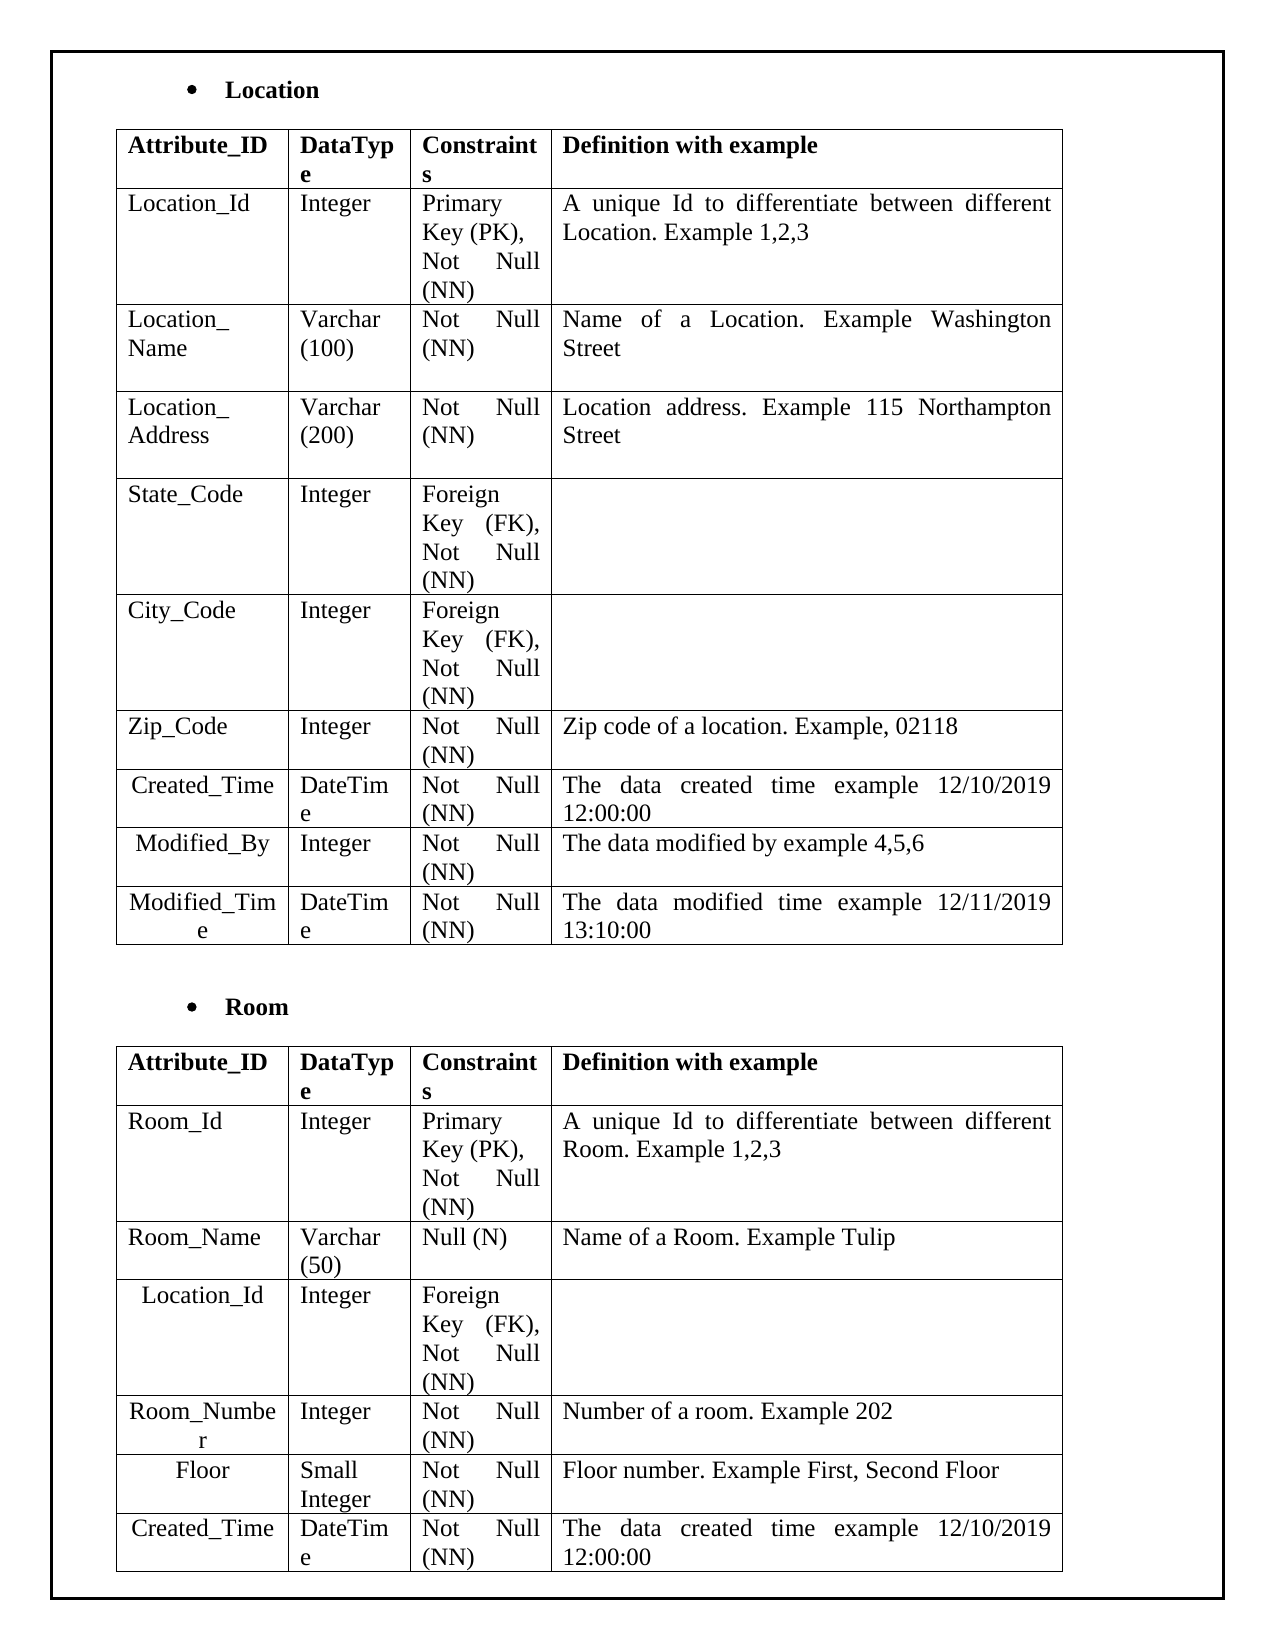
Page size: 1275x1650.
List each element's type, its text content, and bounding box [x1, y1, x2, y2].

table_cell [552, 595, 1062, 710]
table_cell Integer [289, 711, 410, 769]
table_header Attribute_ID [117, 130, 288, 187]
table_cell Varchar (50) [289, 1222, 410, 1279]
table_cell Zip code of a location. Example, 02118 [552, 711, 1062, 769]
table_cell Foreign Key (FK), Not Null (NN) [411, 1280, 551, 1395]
table_cell Primary Key (PK), Not Null (NN) [411, 1106, 551, 1221]
table_cell Location_Id [117, 1280, 288, 1395]
table_cell Name of a Location. Example Washington Street [552, 305, 1062, 391]
table_cell Location_ Address [117, 392, 288, 478]
table_cell Not Null (NN) [411, 1514, 551, 1571]
table_cell Name of a Room. Example Tulip [552, 1222, 1062, 1279]
table_cell The data modified by example 4,5,6 [552, 828, 1062, 886]
table_cell Not Null (NN) [411, 887, 551, 944]
table_header Attribute_ID [117, 1047, 288, 1105]
table_header Constraints [411, 1047, 551, 1105]
table_cell [552, 479, 1062, 594]
table_cell Varchar (100) [289, 305, 410, 391]
table_header Constraints [411, 130, 551, 187]
table_cell Not Null (NN) [411, 828, 551, 886]
table_cell Floor number. Example First, Second Floor [552, 1455, 1062, 1512]
table_cell Modified_Time [117, 887, 288, 944]
table_header DataType [289, 1047, 410, 1105]
table_header DataType [289, 130, 410, 187]
table_cell Not Null (NN) [411, 770, 551, 827]
table_cell Not Null (NN) [411, 392, 551, 478]
table_cell The data modified time example 12/11/2019 13:10:00 [552, 887, 1062, 944]
table_cell Not Null (NN) [411, 1396, 551, 1454]
table_cell Foreign Key (FK), Not Null (NN) [411, 595, 551, 710]
list Location [187, 75, 1200, 104]
table_cell Varchar (200) [289, 392, 410, 478]
table_cell A unique Id to differentiate between different Location. Example 1,2,3 [552, 189, 1062, 303]
table_cell Created_Time [117, 770, 288, 827]
table_cell Room_Name [117, 1222, 288, 1279]
table_cell Primary Key (PK), Not Null (NN) [411, 189, 551, 303]
table_cell Number of a room. Example 202 [552, 1396, 1062, 1454]
table_cell Zip_Code [117, 711, 288, 769]
table_cell Integer [289, 595, 410, 710]
table_cell Not Null (NN) [411, 305, 551, 391]
table_cell Location_ Name [117, 305, 288, 391]
table_cell Location_Id [117, 189, 288, 303]
table_cell [552, 1280, 1062, 1395]
table_cell The data created time example 12/10/2019 12:00:00 [552, 770, 1062, 827]
table_cell Foreign Key (FK), Not Null (NN) [411, 479, 551, 594]
table_cell Not Null (NN) [411, 1455, 551, 1512]
table_cell Floor [117, 1455, 288, 1512]
table_cell Integer [289, 479, 410, 594]
table_cell Integer [289, 1396, 410, 1454]
table_cell DateTime [289, 1514, 410, 1571]
table_cell State_Code [117, 479, 288, 594]
table_cell Null (N) [411, 1222, 551, 1279]
table_cell Location address. Example 115 Northampton Street [552, 392, 1062, 478]
table_cell Room_Id [117, 1106, 288, 1221]
list Room [187, 992, 1200, 1021]
table_cell Integer [289, 189, 410, 303]
table_cell Integer [289, 828, 410, 886]
table_cell Small Integer [289, 1455, 410, 1512]
table_cell DateTime [289, 887, 410, 944]
table_cell Integer [289, 1106, 410, 1221]
table_cell Integer [289, 1280, 410, 1395]
table_cell The data created time example 12/10/2019 12:00:00 [552, 1514, 1062, 1571]
table_header Definition with example [552, 130, 1062, 187]
table_cell Room_Number [117, 1396, 288, 1454]
table_cell Modified_By [117, 828, 288, 886]
table_header Definition with example [552, 1047, 1062, 1105]
table_cell City_Code [117, 595, 288, 710]
table_cell Not Null (NN) [411, 711, 551, 769]
table_cell Created_Time [117, 1514, 288, 1571]
table_cell DateTime [289, 770, 410, 827]
table_cell A unique Id to differentiate between different Room. Example 1,2,3 [552, 1106, 1062, 1221]
